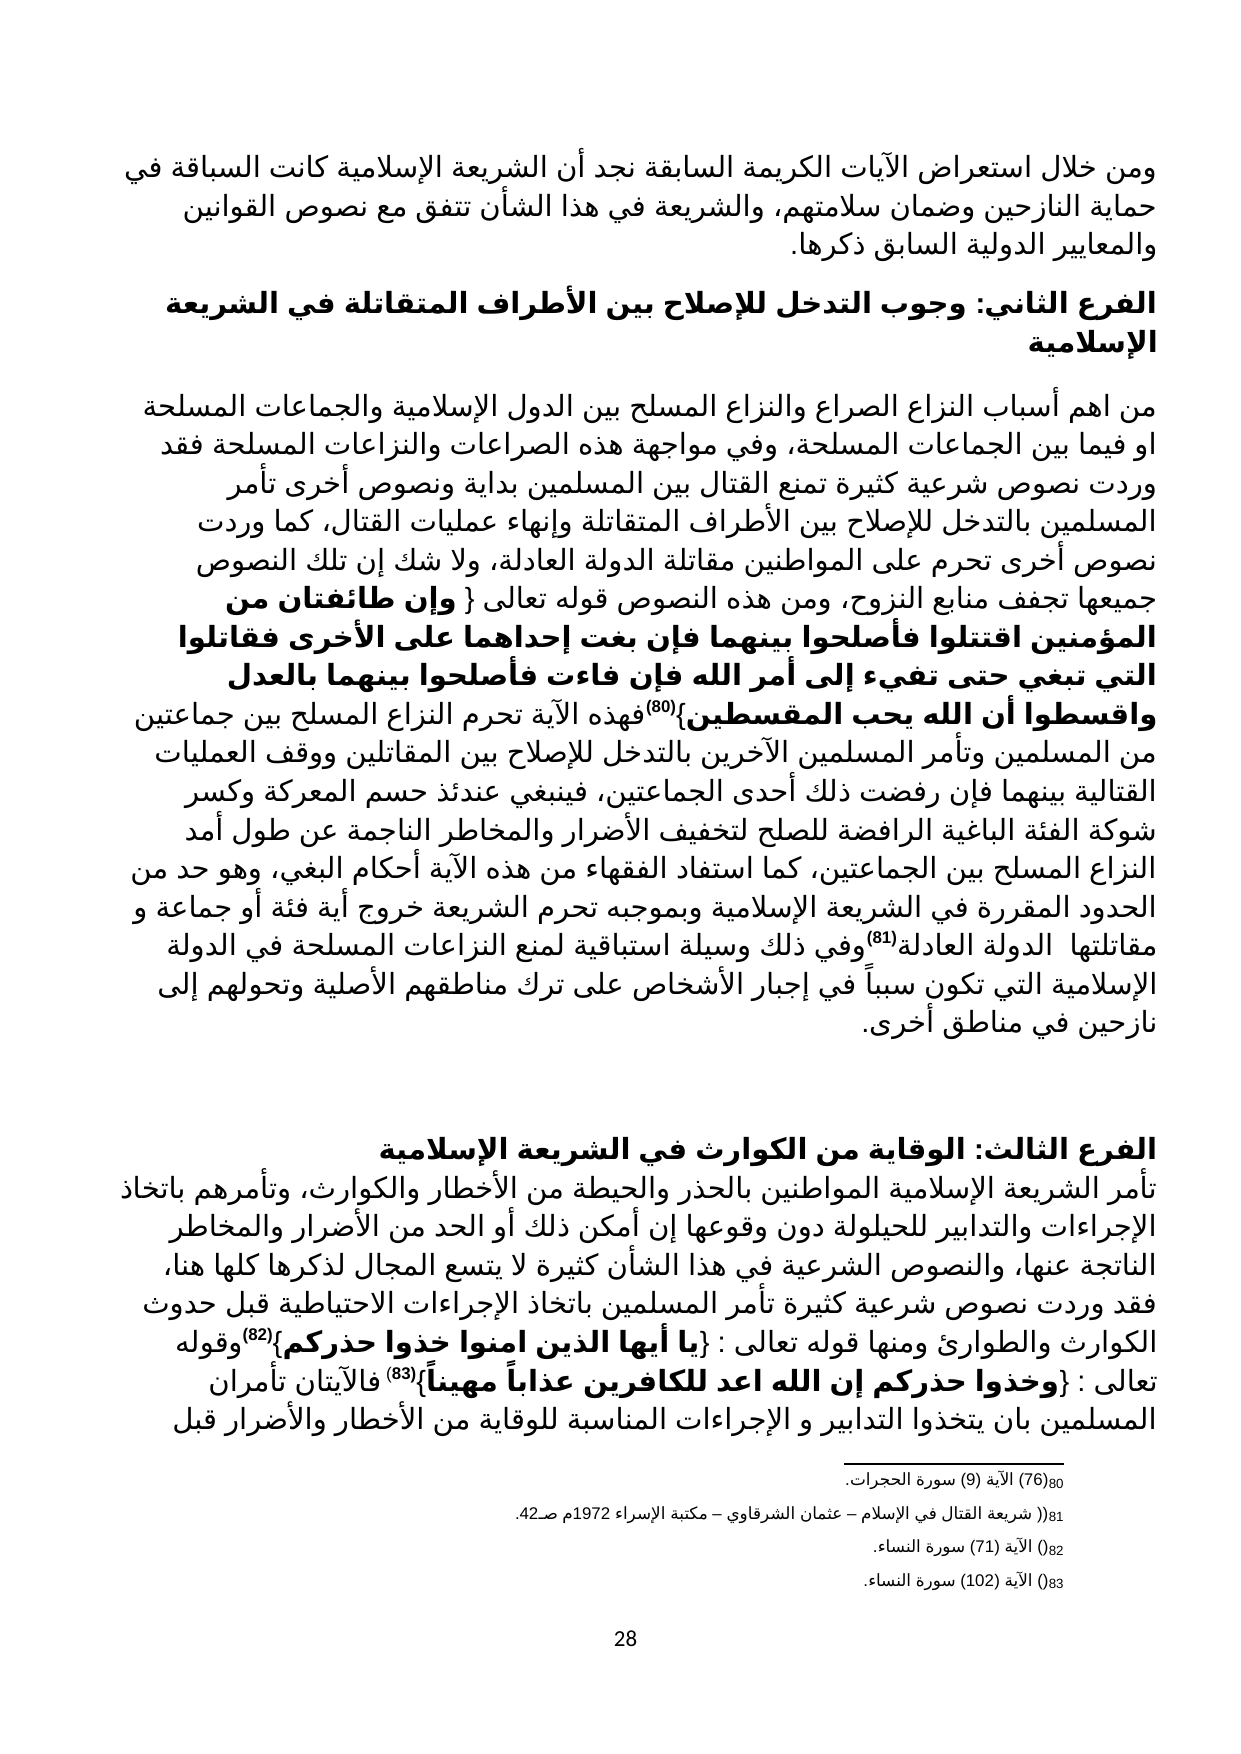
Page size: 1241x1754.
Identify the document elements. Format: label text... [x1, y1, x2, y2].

text ومن خلال استعراض الآيات الكريمة السابقة نجد أن الشريعة الإسلامية كانت السباقة في حماية النازحين وضمان سلامتهم، والشريعة في هذا الشأن تتفق مع نصوص القوانين والمعايير الدولية السابق ذكرها. [114, 150, 1158, 261]
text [114, 1171, 1158, 1436]
text الفرع الثالث: الوقاية من الكوارث في الشريعة الإسلامية [114, 1132, 1158, 1166]
text الفرع الثاني: وجوب التدخل للإصلاح بين الأطراف المتقاتلة في الشريعة الإسلامية [114, 286, 1158, 358]
text من اهم أسباب النزاع الصراع والنزاع المسلح بين الدول الإسلامية والجماعات المسلحة او فيما بين الجماعات المسلحة، وفي مواجهة هذه الصراعات والنزاعات المسلحة فقد وردت نصوص شرعية كثيرة تمنع القتال بين المسلمين بداية ونصوص أخرى تأمر المسلمين بالتدخل للإصلاح بين الأطراف المتقاتلة وإنهاء عمليات القتال، كما وردت نصوص أخرى تحرم على المواطنين مقاتلة الدولة العادلة، ولا شك إن تلك النصوص جميعها تجفف منابع النزوح، ومن هذه النصوص قوله تعالى { وإن طائفتان من المؤمنين اقتتلوا فأصلحوا بينهما فإن بغت إحداهما على الأخرى فقاتلوا التي تبغي حتى تفيء إلى أمر الله فإن فاءت فأصلحوا بينهما بالعدل واقسطوا أن الله يحب المقسطين}()فهذه الآية تحرم النزاع المسلح بين جماعتين من المسلمين وتأمر المسلمين الآخرين بالتدخل للإصلاح بين المقاتلين ووقف العمليات القتالية بينهما فإن رفضت ذلك أحدى الجماعتين، فينبغي عندئذ حسم المعركة وكسر شوكة الفئة الباغية الرافضة للصلح لتخفيف الأضرار والمخاطر الناجمة عن طول أمد النزاع المسلح بين الجماعتين، كما استفاد الفقهاء من هذه الآية أحكام البغي، وهو حد من الحدود المقررة في الشريعة الإسلامية وبموجبه تحرم الشريعة خروج أية فئة أو جماعة و مقاتلتها الدولة العادلة()وفي ذلك وسيلة استباقية لمنع النزاعات المسلحة في الدولة الإسلامية التي تكون سبباً في إجبار الأشخاص على ترك مناطقهم الأصلية وتحولهم إلى نازحين في مناطق أخرى. [114, 388, 1158, 1039]
